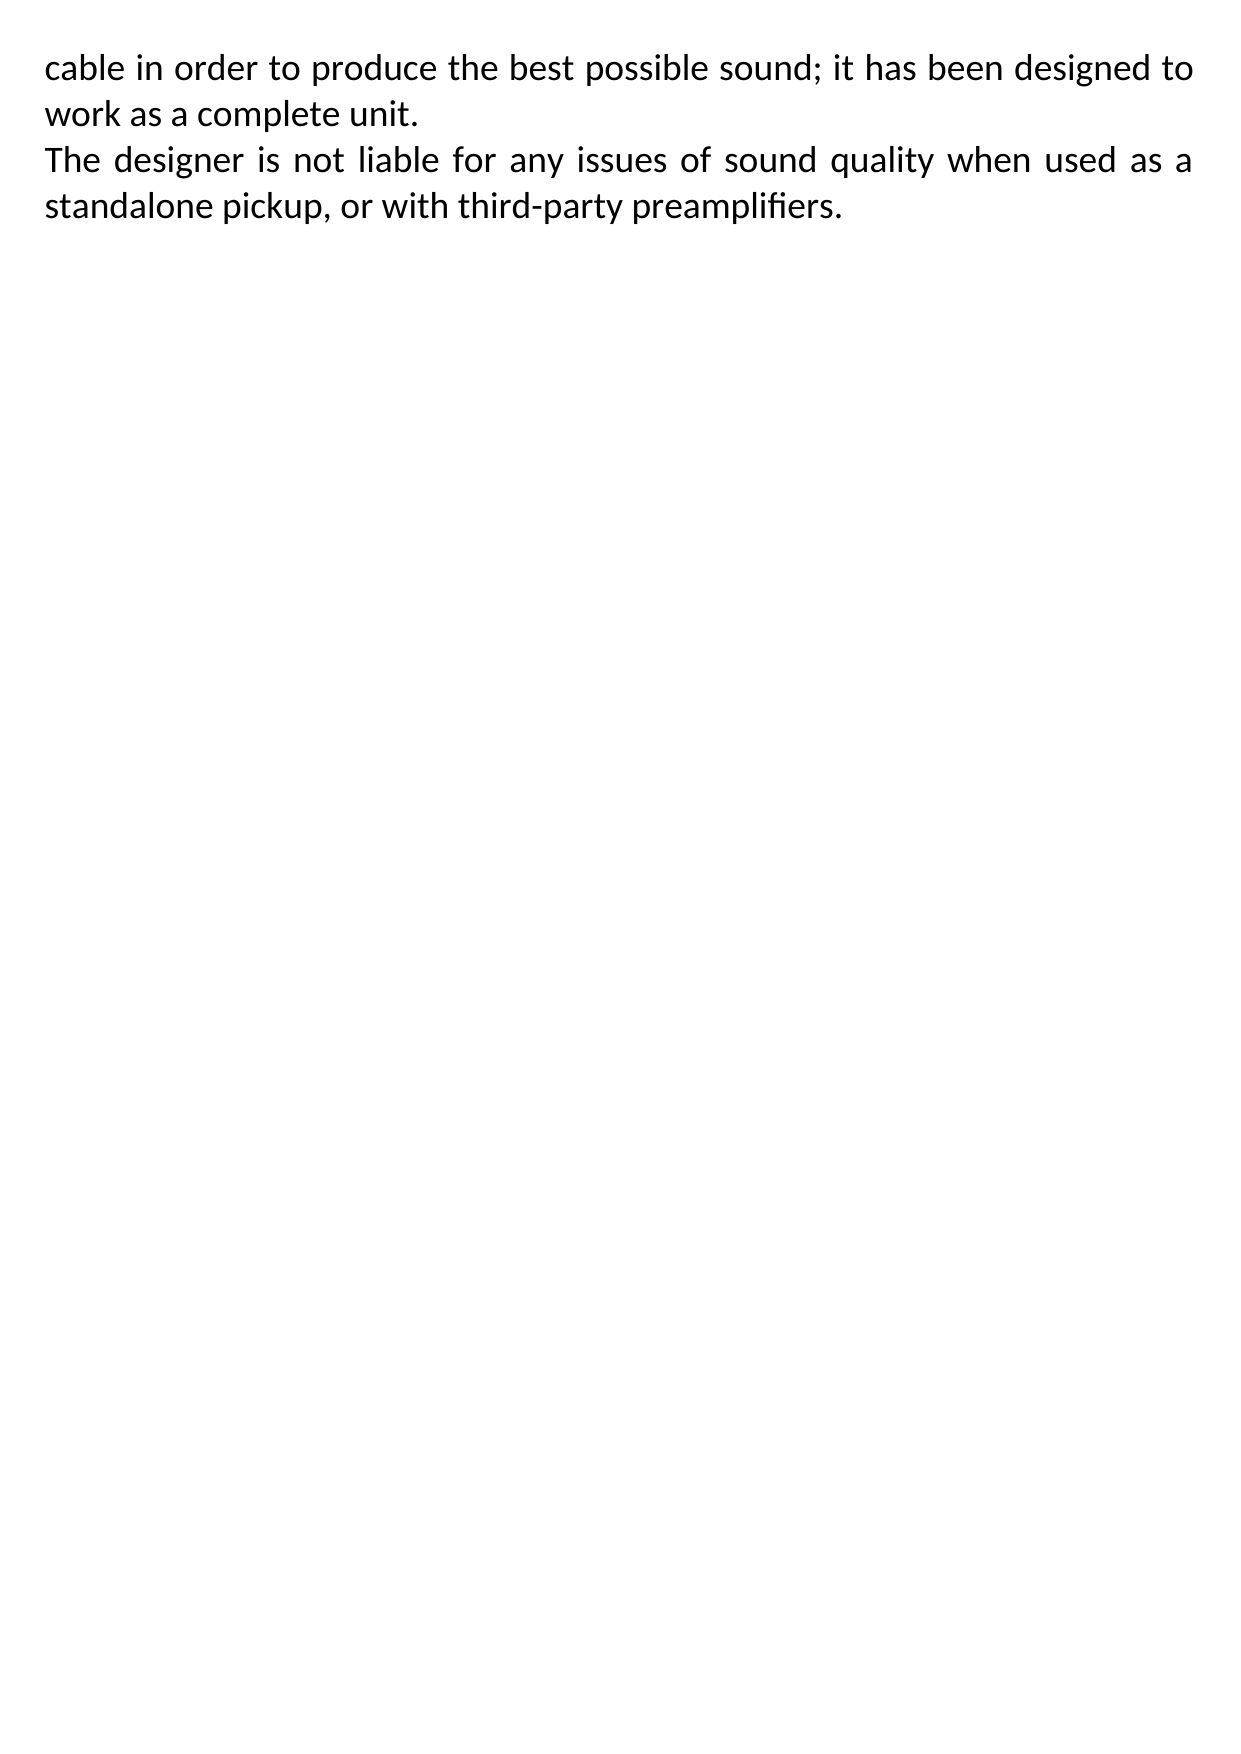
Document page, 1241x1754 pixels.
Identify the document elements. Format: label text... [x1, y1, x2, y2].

text The designer is not liable for any issues of sound quality when used as a standalone pickup, or with third-party preamplifiers. [44, 136, 1196, 228]
